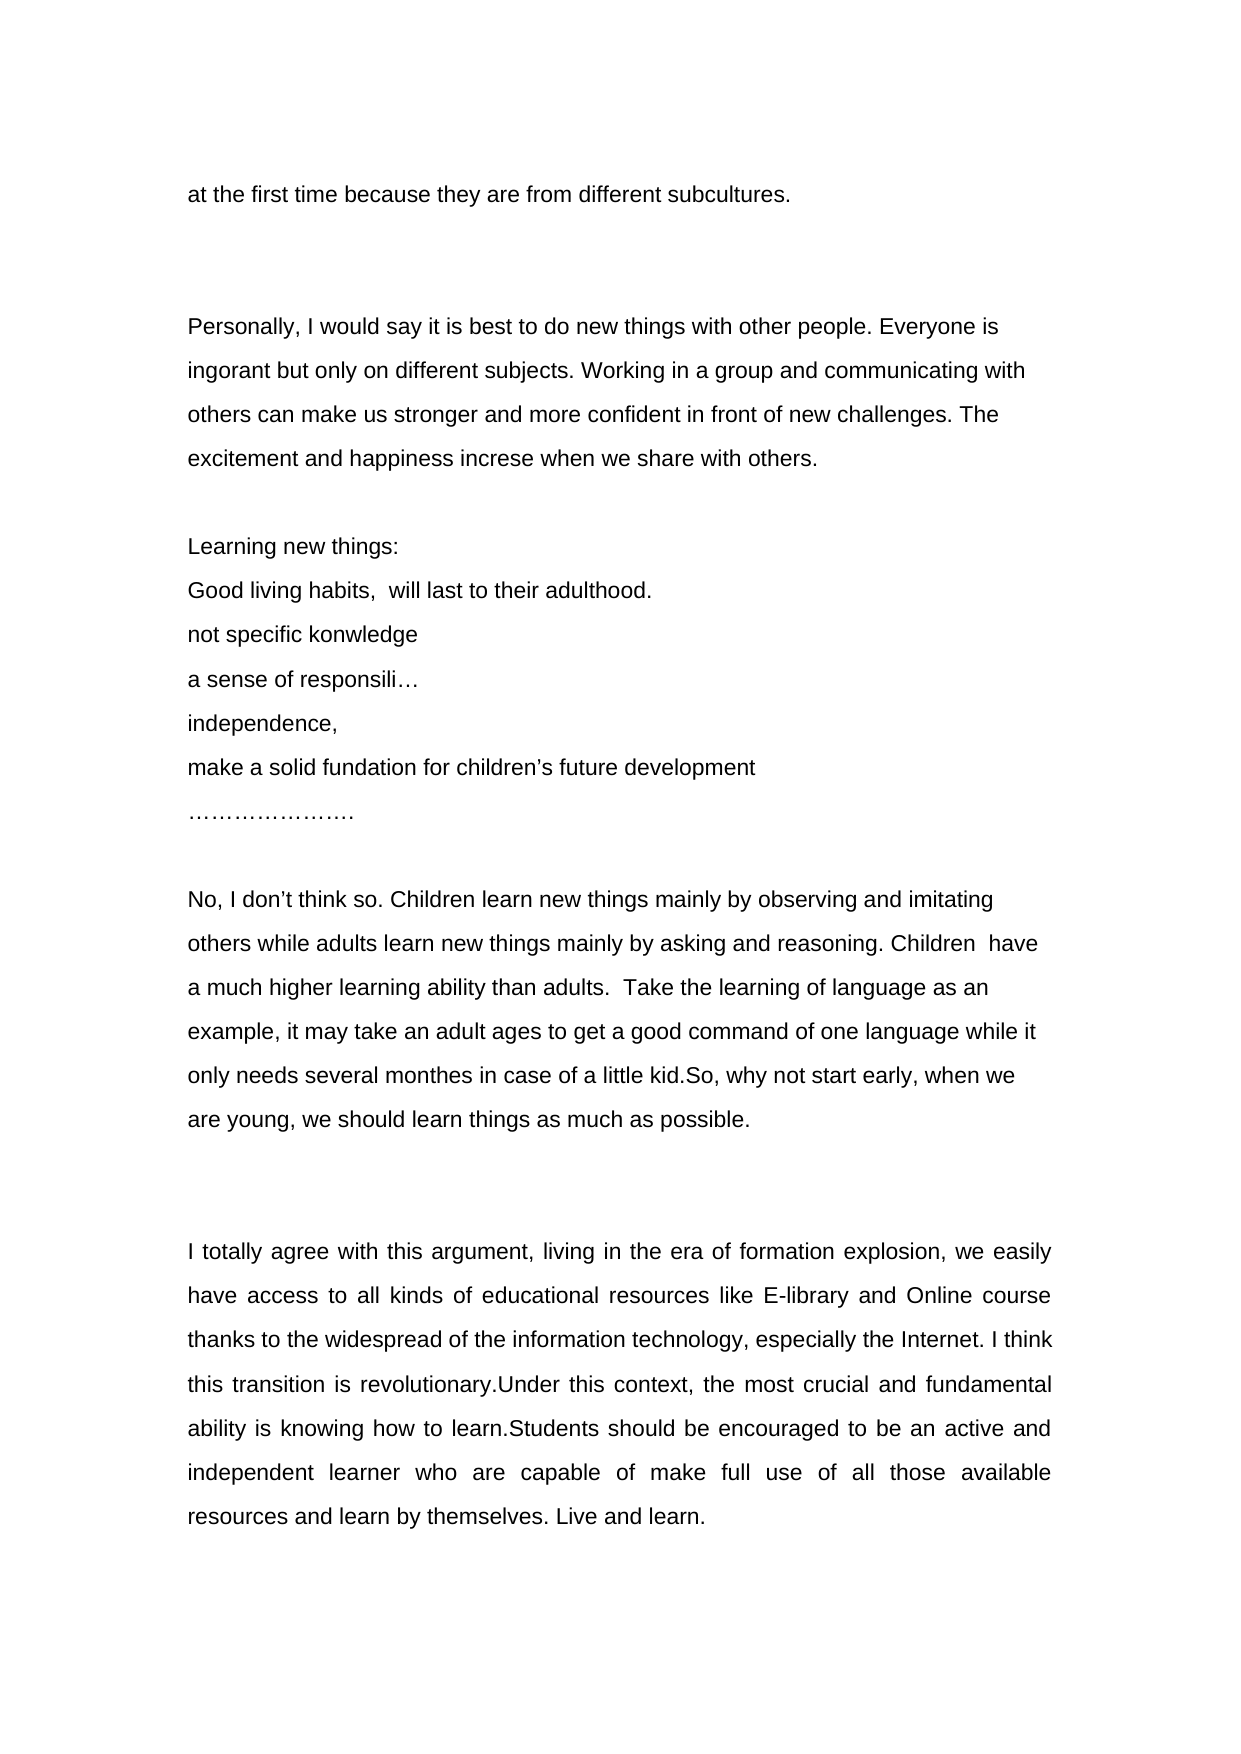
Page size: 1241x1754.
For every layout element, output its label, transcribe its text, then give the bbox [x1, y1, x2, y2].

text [187, 172, 1053, 216]
text Personally, I would say it is best to do new things with other people. Everyone is ingorant but only on different subjects. Working in a group and communicating with others can make us stronger and more confident in front of new challenges. The excitement and happiness increse when we share with others. [187, 304, 1053, 480]
text Learning new things: [187, 524, 1053, 568]
text independence, [187, 701, 1053, 745]
text not specific konwledge [187, 613, 1053, 657]
text …………………. [187, 789, 1053, 833]
text Good living habits, will last to their adulthood. [187, 568, 1053, 613]
text I totally agree with this argument, living in the era of formation explosion, we easily have access to all kinds of educational resources like E-library and Online course thanks to the widespread of the information technology, especially the Internet. I think this transition is revolutionary.Under this context, the most crucial and fundamental ability is knowing how to learn.Students should be encouraged to be an active and independent learner who are capable of make full use of all those available resources and learn by themselves. Live and learn. [187, 1229, 1053, 1538]
text make a solid fundation for children’s future development [187, 745, 1053, 789]
text No, I don’t think so. Children learn new things mainly by observing and imitating others while adults learn new things mainly by asking and reasoning. Children have a much higher learning ability than adults. Take the learning of language as an example, it may take an adult ages to get a good command of one language while it only needs several monthes in case of a little kid.So, why not start early, when we are young, we should learn things as much as possible. [187, 877, 1053, 1141]
text a sense of responsili… [187, 657, 1053, 701]
